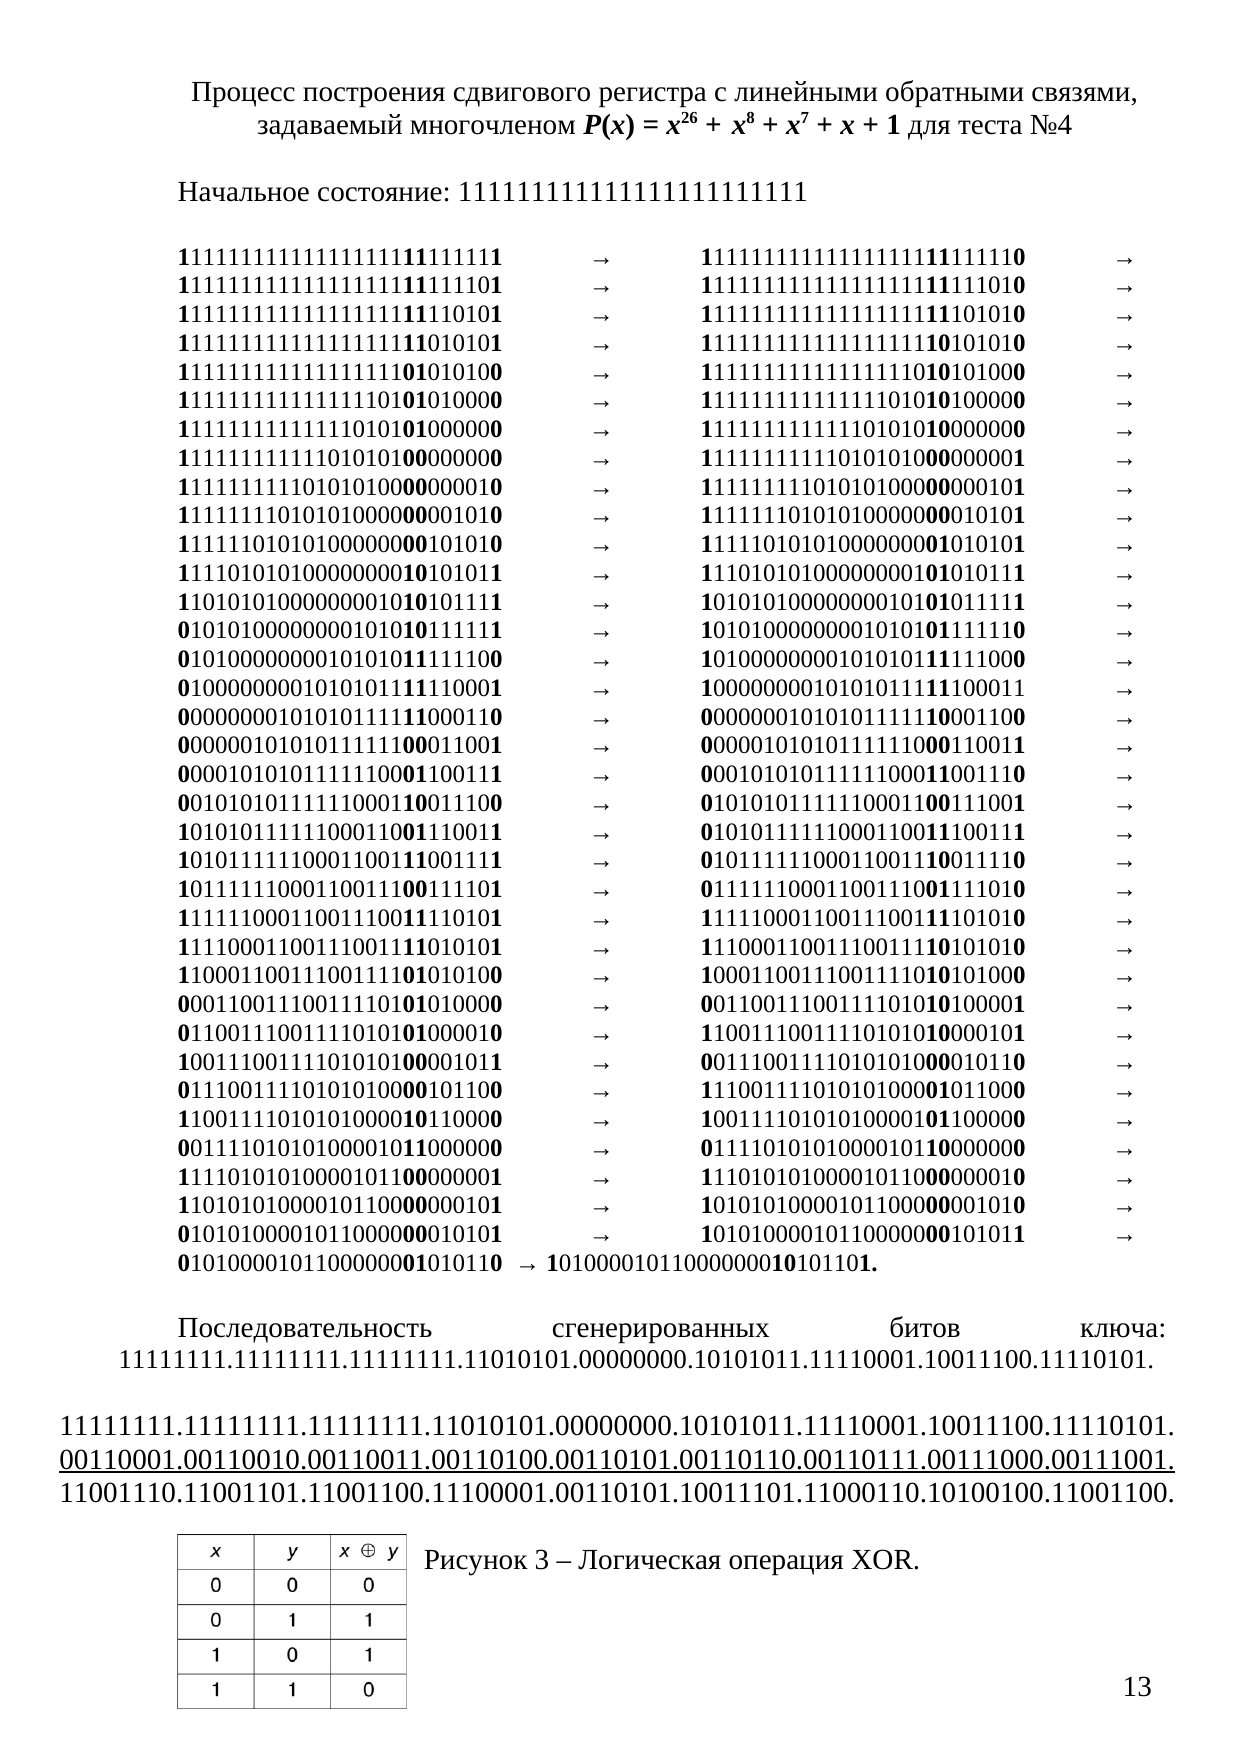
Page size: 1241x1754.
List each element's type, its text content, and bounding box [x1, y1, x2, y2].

text 00110001.00110010.00110011.00110100.00110101.00110110.00110111.00111000.00111001. [59, 1442, 1196, 1475]
text Последовательность сгенерированных битов ключа: 11111111.11111111.11111111.11010101.00000000.10101011.11110001.10011100.11110101. [118, 1310, 1167, 1375]
text Процесс построения сдвигового регистра с линейными обратными связями, задаваемый многочленом P(x) = x26 + x8 + x7 + x + 1 для теста №4 [177, 74, 1152, 141]
text Рисунок 3 – Логическая операция XOR. [407, 1542, 1152, 1576]
text Начальное состояние: 111111111111111111111111 [177, 174, 1152, 208]
text 11001110.11001101.11001100.11100001.00110101.10011101.11000110.10100100.11001100. [59, 1475, 1196, 1509]
text 11111111111111111111111111 → 11111111111111111111111110 → 11111111111111111111111101 → 11111111111111111111111010 → 11111111111111111111110101 → 11111111111111111111101010 → 11111111111111111111010101 → 11111111111111111110101010 → 11111111111111111101010100 → 11111111111111111010101000 → 11111111111111110101010000 → 11111111111111101010100000 → 11111111111111010101000000 → 11111111111110101010000000 → 11111111111101010100000000 → 11111111111010101000000001 → 11111111110101010000000010 → 11111111101010100000000101 → 11111111010101000000001010 → 11111110101010000000010101 → 11111101010100000000101010 → 11111010101000000001010101 → 11110101010000000010101011 → 11101010100000000101010111 → 11010101000000001010101111 → 10101010000000010101011111 → 01010100000000101010111111 → 10101000000001010101111110 → 01010000000010101011111100 → 10100000000101010111111000 → 01000000001010101111110001 → 10000000010101011111100011 → 00000000101010111111000110 → 00000001010101111110001100 → 00000010101011111100011001 → 00000101010111111000110011 → 00001010101111110001100111 → 00010101011111100011001110 → 00101010111111000110011100 → 01010101111110001100111001 → 10101011111100011001110011 → 01010111111000110011100111 → 10101111110001100111001111 → 01011111100011001110011110 → 10111111000110011100111101 → 01111110001100111001111010 → 11111100011001110011110101 → 11111000110011100111101010 → 11110001100111001111010101 → 11100011001110011110101010 → 11000110011100111101010100 → 10001100111001111010101000 → 00011001110011110101010000 → 00110011100111101010100001 → 01100111001111010101000010 → 11001110011110101010000101 → 10011100111101010100001011 → 00111001111010101000010110 → 01110011110101010000101100 → 11100111101010100001011000 → 11001111010101000010110000 → 10011110101010000101100000 → 00111101010100001011000000 → 01111010101000010110000000 → 11110101010000101100000001 → 11101010100001011000000010 → 11010101000010110000000101 → 10101010000101100000001010 → 01010100001011000000010101 → 10101000010110000000101011 → 01010000101100000001010110 → 10100001011000000010101101. [177, 242, 1137, 1277]
picture [177, 1534, 407, 1709]
text 11111111.11111111.11111111.11010101.00000000.10101011.11110001.10011100.11110101. [59, 1408, 1196, 1442]
